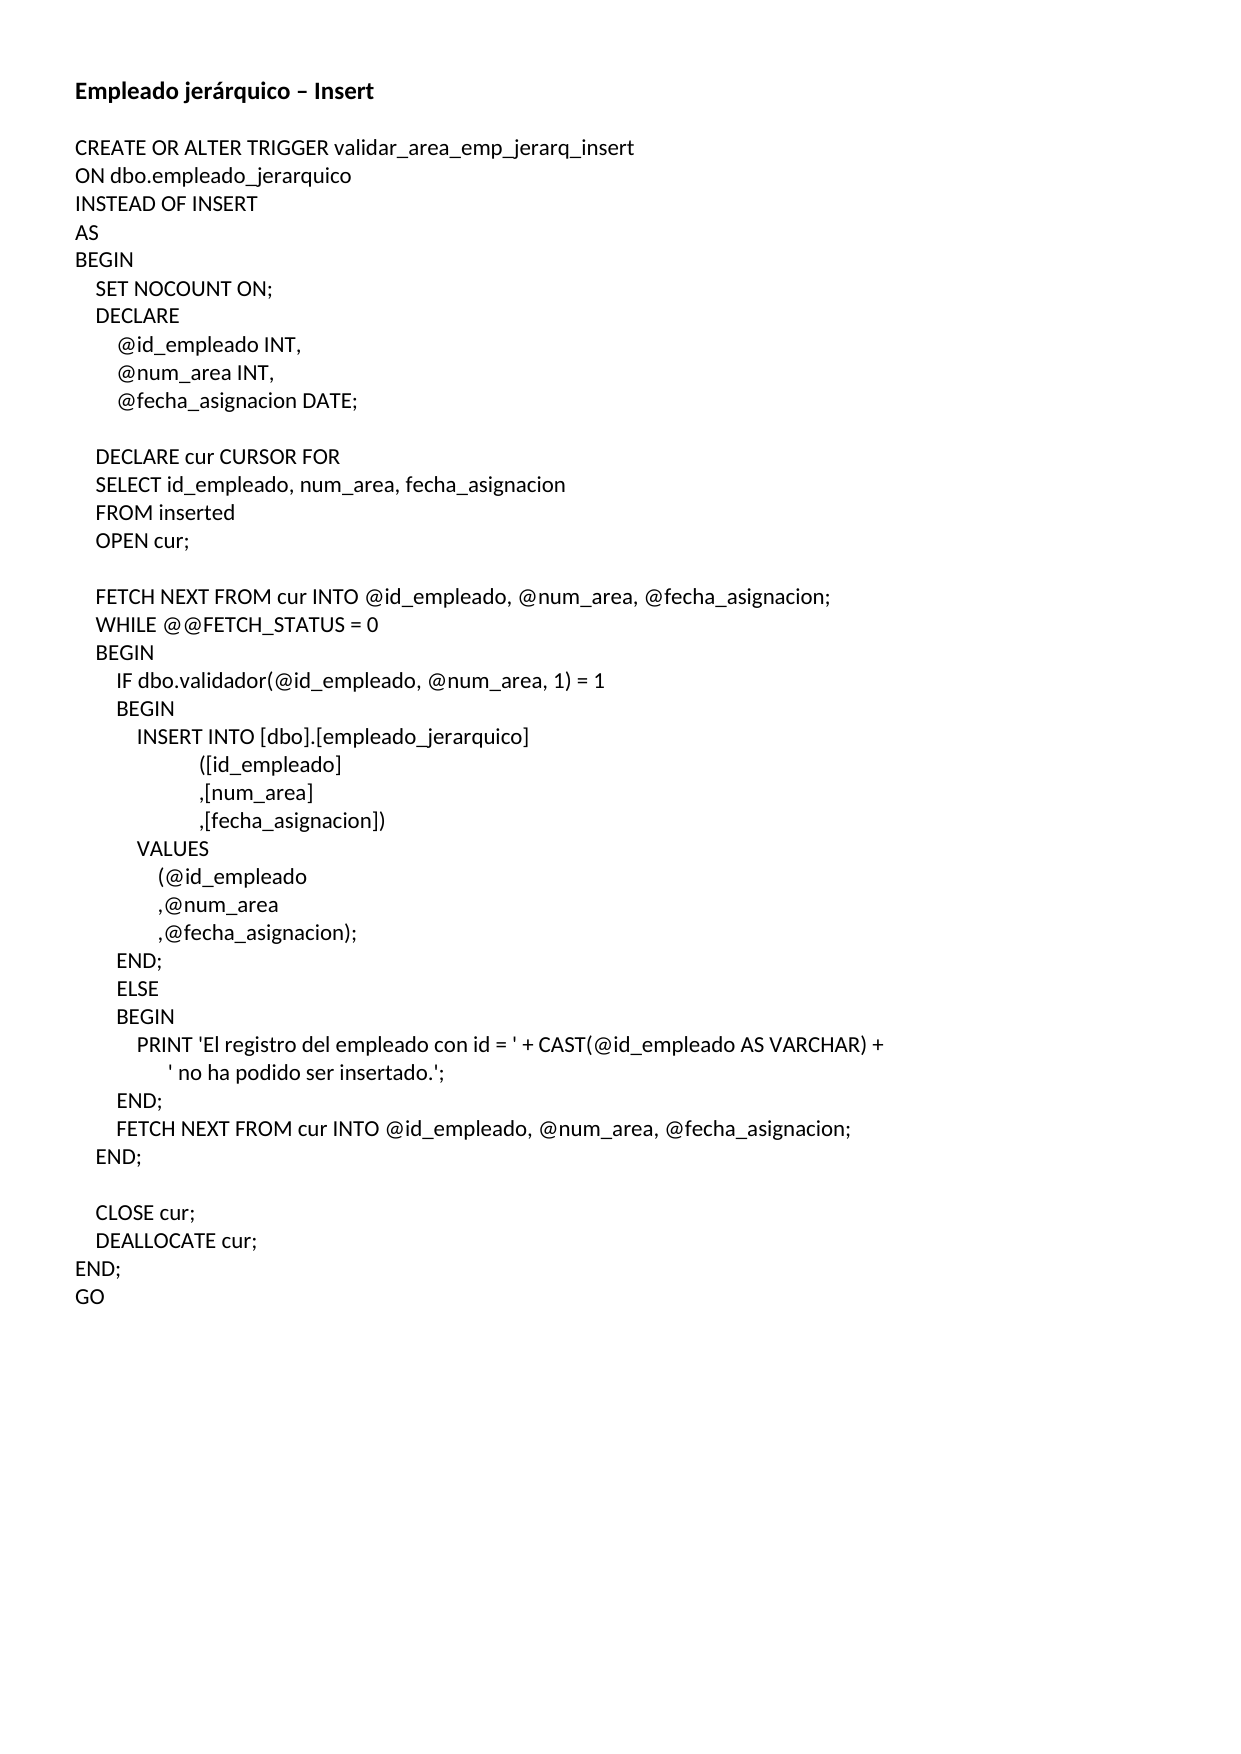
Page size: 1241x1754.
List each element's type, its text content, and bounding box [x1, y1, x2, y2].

text ([id_empleado] [75, 750, 1165, 778]
text WHILE @@FETCH_STATUS = 0 [75, 610, 1165, 638]
text @fecha_asignacion DATE; [75, 386, 1165, 414]
text ON dbo.empleado_jerarquico [75, 162, 1165, 189]
text ,@fecha_asignacion); [75, 918, 1165, 946]
text @id_empleado INT, [75, 330, 1165, 358]
text ,@num_area [75, 890, 1165, 918]
text ' no ha podido ser insertado.'; [75, 1058, 1165, 1086]
text ELSE [75, 974, 1165, 1002]
text SET NOCOUNT ON; [75, 274, 1165, 302]
text BEGIN [75, 638, 1165, 666]
text DEALLOCATE cur; [75, 1226, 1165, 1254]
text ,[num_area] [75, 778, 1165, 806]
text (@id_empleado [75, 862, 1165, 890]
text END; [75, 1254, 1165, 1282]
text END; [75, 946, 1165, 974]
text FROM inserted [75, 498, 1165, 526]
text ,[fecha_asignacion]) [75, 806, 1165, 834]
text BEGIN [75, 694, 1165, 722]
text OPEN cur; [75, 526, 1165, 554]
text BEGIN [75, 246, 1165, 274]
text VALUES [75, 834, 1165, 862]
text INSTEAD OF INSERT [75, 189, 1165, 218]
text @num_area INT, [75, 358, 1165, 386]
text END; [75, 1086, 1165, 1114]
text PRINT 'El registro del empleado con id = ' + CAST(@id_empleado AS VARCHAR) + [75, 1030, 1165, 1058]
text INSERT INTO [dbo].[empleado_jerarquico] [75, 722, 1165, 750]
text END; [75, 1142, 1165, 1170]
text DECLARE cur CURSOR FOR [75, 442, 1165, 470]
text FETCH NEXT FROM cur INTO @id_empleado, @num_area, @fecha_asignacion; [75, 1114, 1165, 1142]
text Empleado jerárquico – Insert [75, 75, 1165, 106]
text IF dbo.validador(@id_empleado, @num_area, 1) = 1 [75, 666, 1165, 694]
text GO [75, 1282, 1165, 1310]
text CREATE OR ALTER TRIGGER validar_area_emp_jerarq_insert [75, 133, 1165, 162]
text SELECT id_empleado, num_area, fecha_asignacion [75, 470, 1165, 498]
text AS [75, 218, 1165, 246]
text BEGIN [75, 1002, 1165, 1030]
text DECLARE [75, 302, 1165, 330]
text CLOSE cur; [75, 1198, 1165, 1226]
text FETCH NEXT FROM cur INTO @id_empleado, @num_area, @fecha_asignacion; [75, 582, 1165, 610]
